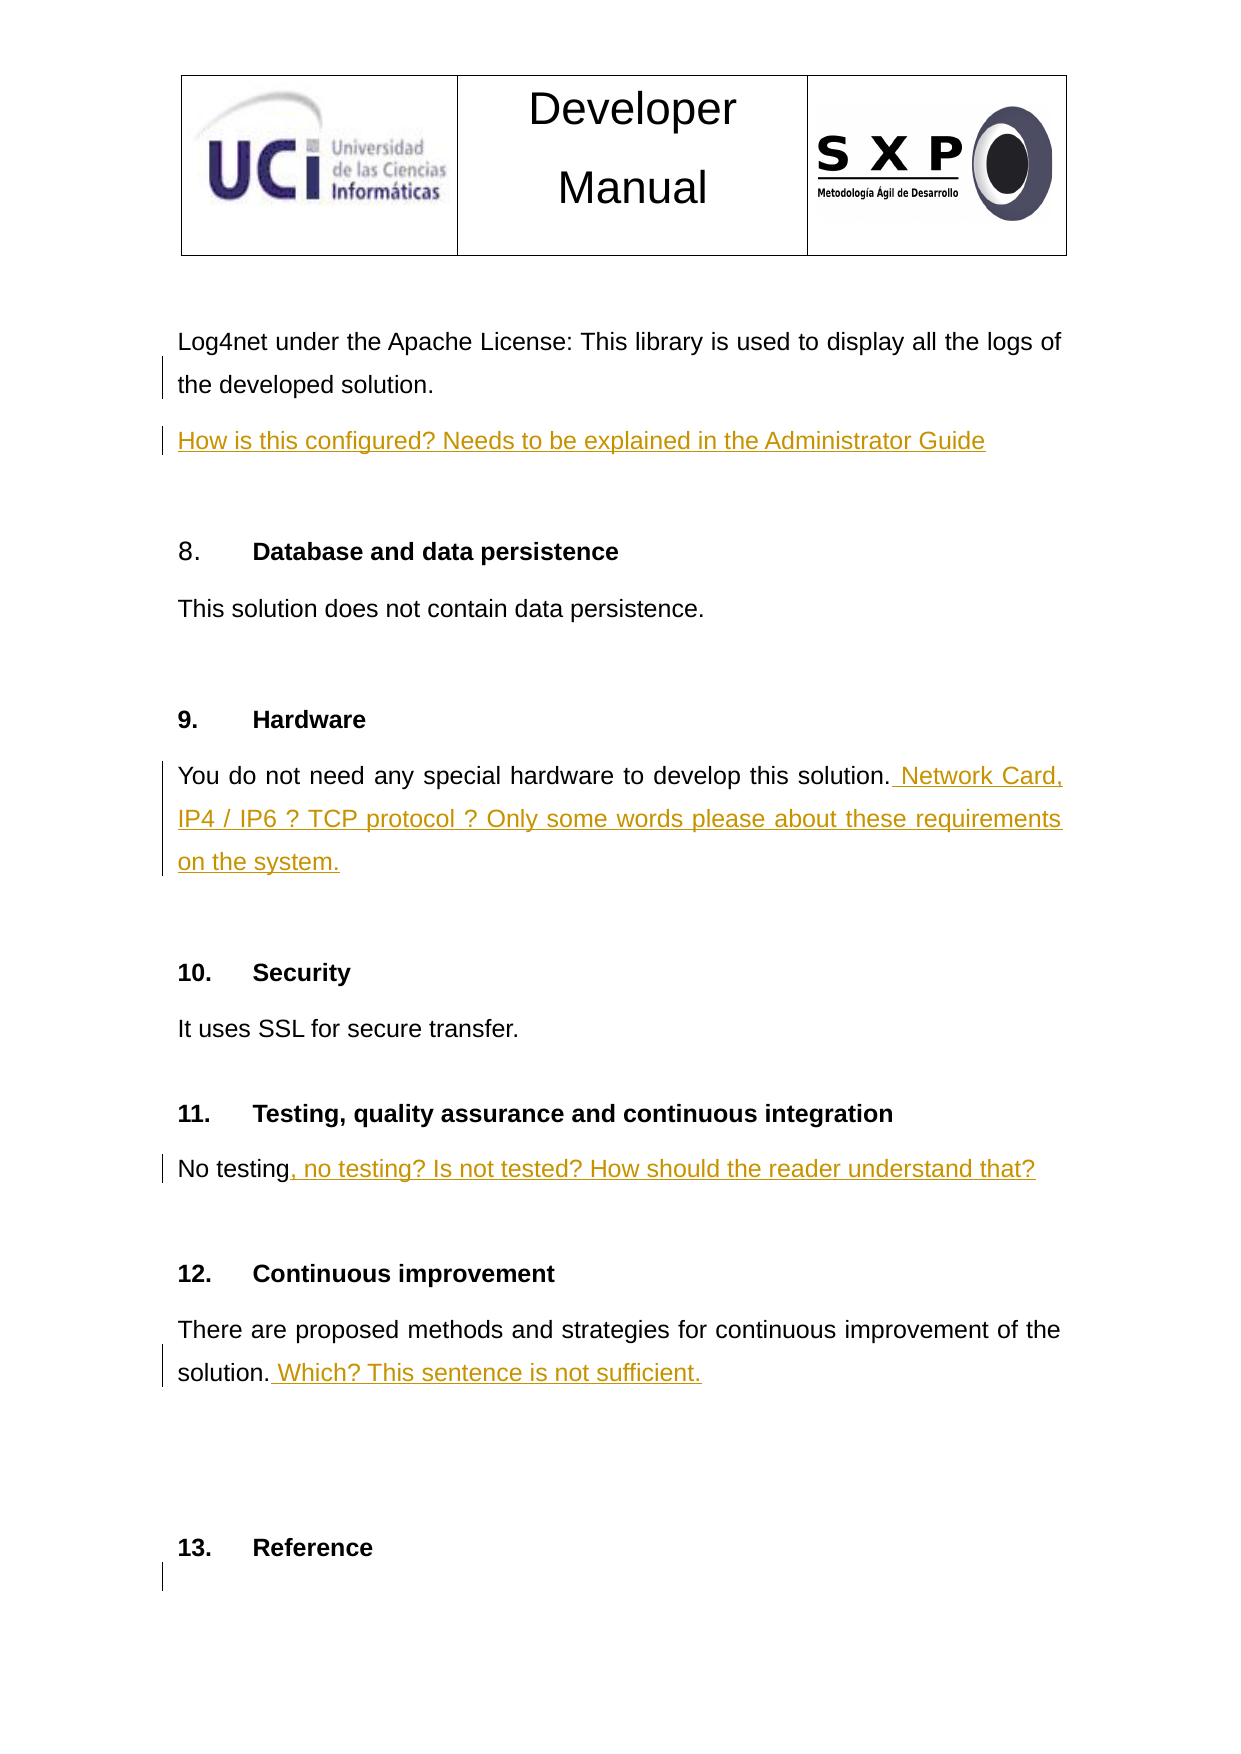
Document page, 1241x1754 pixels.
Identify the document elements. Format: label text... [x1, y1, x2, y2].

text You do not need any special hardware to develop this solution. [177, 761, 1063, 829]
subtitle Reference [177, 1533, 1063, 1562]
picture [186, 81, 456, 221]
text No testing [177, 1154, 1063, 1183]
subtitle Testing, quality assurance and continuous integration [177, 1098, 1063, 1127]
text This solution does not contain data persistence. [177, 594, 1063, 622]
subtitle It uses SSL for secure transfer. [177, 1014, 1063, 1042]
subtitle Database and data persistence [177, 537, 1063, 567]
text You do not need any special hardware to develop this solution. [177, 830, 1063, 876]
text Log4net under the Apache License: This library is used to display all the logs of the developed solution. [177, 284, 1063, 399]
picture [817, 106, 1053, 221]
text There are proposed methods and strategies for continuous improvement of the solution. [177, 1315, 1063, 1387]
subtitle Security [177, 958, 1063, 987]
subtitle Continuous improvement [177, 1259, 1063, 1288]
subtitle Hardware [177, 705, 1063, 734]
